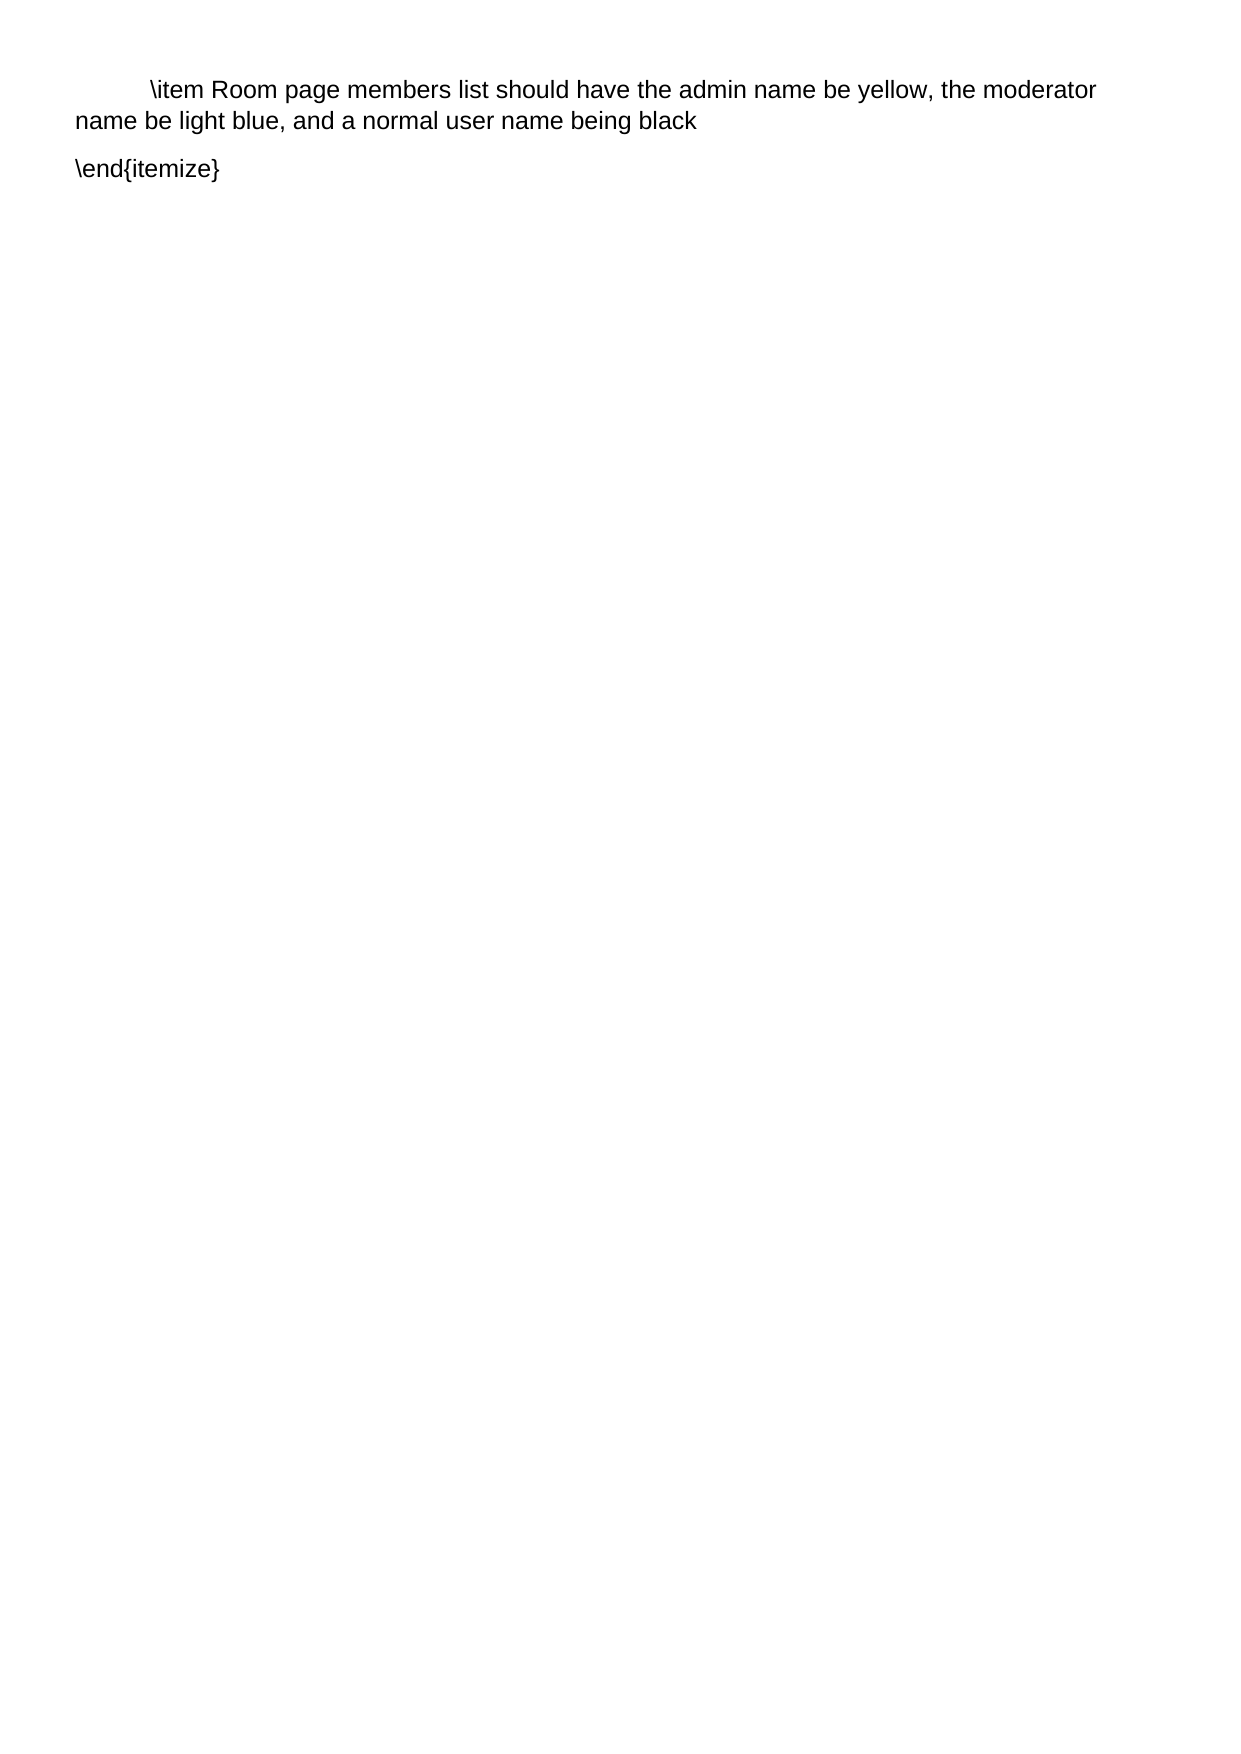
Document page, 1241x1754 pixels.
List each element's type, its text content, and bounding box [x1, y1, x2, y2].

text \item Room page members list should have the admin name be yellow, the moderator name be light blue, and a normal user name being black [75, 75, 1165, 135]
text \end{itemize} [75, 154, 1165, 182]
